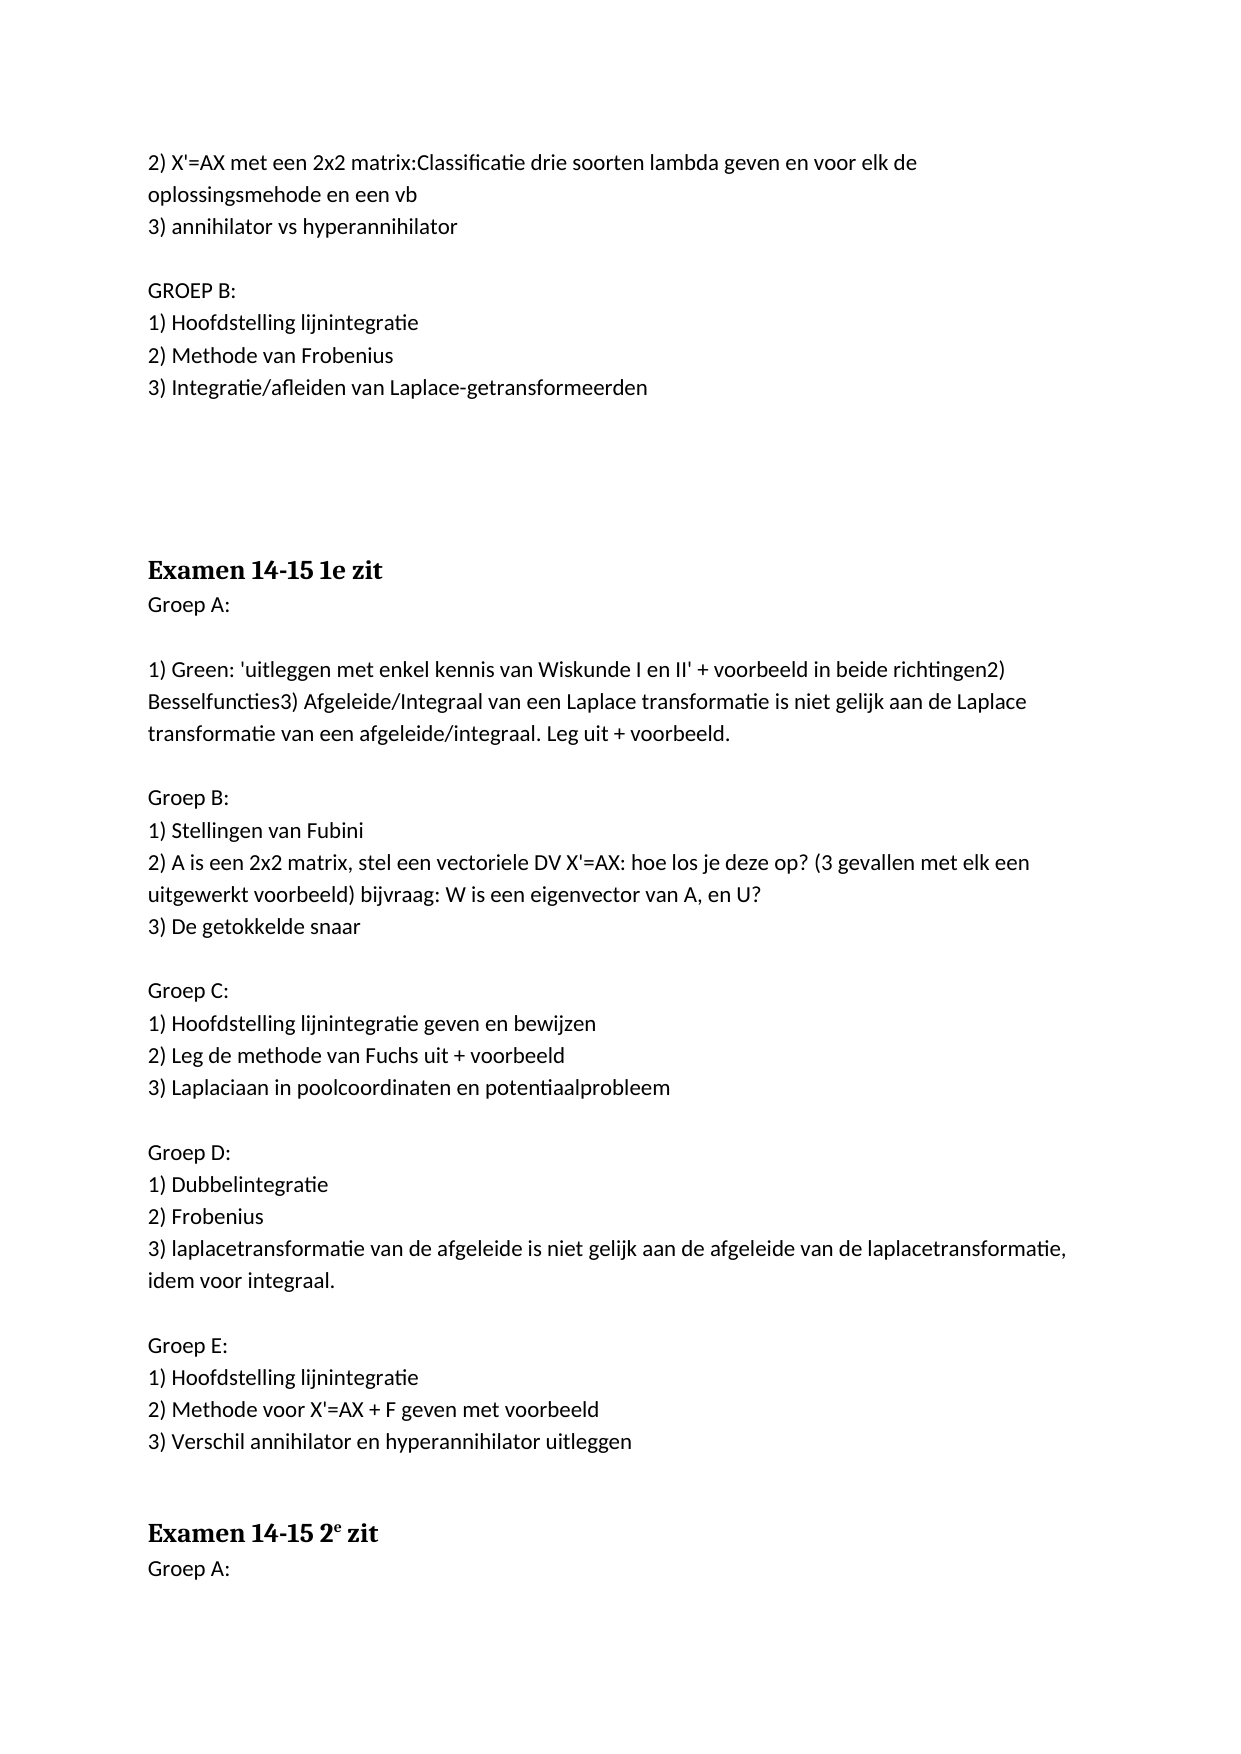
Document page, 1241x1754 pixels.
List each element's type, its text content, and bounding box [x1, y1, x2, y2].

text 2) Methode van Frobenius [148, 341, 1093, 369]
text Groep E: [148, 1331, 1093, 1359]
text 1) Green: 'uitleggen met enkel kennis van Wiskunde I en II' + voorbeeld in beide richtingen2) Besselfuncties3) Afgeleide/Integraal van een Laplace transformatie is niet gelijk aan de Laplace transformatie van een afgeleide/integraal. Leg uit + voorbeeld. [148, 655, 1093, 747]
text Groep D: [148, 1138, 1093, 1166]
text 3) laplacetransformatie van de afgeleide is niet gelijk aan de afgeleide van de laplacetransformatie, idem voor integraal. [148, 1234, 1093, 1294]
text 3) Verschil annihilator en hyperannihilator uitleggen [148, 1427, 1093, 1455]
text 2) Frobenius [148, 1202, 1093, 1230]
text Groep C: [148, 977, 1093, 1005]
text Groep A: [148, 590, 1093, 618]
text 3) De getokkelde snaar [148, 912, 1093, 940]
text GROEP B: [148, 276, 1093, 304]
text 1) Stellingen van Fubini [148, 816, 1093, 844]
text Groep B: [148, 783, 1093, 812]
text Groep A: [148, 1554, 1093, 1582]
text 2) Leg de methode van Fuchs uit + voorbeeld [148, 1041, 1093, 1069]
text 2) X'=AX met een 2x2 matrix:Classificatie drie soorten lambda geven en voor elk de oplossingsmehode en een vb [148, 148, 1093, 208]
subtitle Examen 14-15 1e zit [148, 555, 1093, 586]
text 3) Integratie/afleiden van Laplace-getransformeerden [148, 373, 1093, 401]
text 3) annihilator vs hyperannihilator [148, 212, 1093, 240]
text 1) Hoofdstelling lijnintegratie [148, 308, 1093, 337]
text 3) Laplaciaan in poolcoordinaten en potentiaalprobleem [148, 1073, 1093, 1101]
text 2) Methode voor X'=AX + F geven met voorbeeld [148, 1395, 1093, 1423]
text 2) A is een 2x2 matrix, stel een vectoriele DV X'=AX: hoe los je deze op? (3 gevallen met elk een uitgewerkt voorbeeld) bijvraag: W is een eigenvector van A, en U? [148, 848, 1093, 908]
text 1) Dubbelintegratie [148, 1170, 1093, 1198]
text 1) Hoofdstelling lijnintegratie geven en bewijzen [148, 1009, 1093, 1037]
subtitle Examen 14-15 2e zit [148, 1518, 1093, 1549]
text 1) Hoofdstelling lijnintegratie [148, 1363, 1093, 1391]
